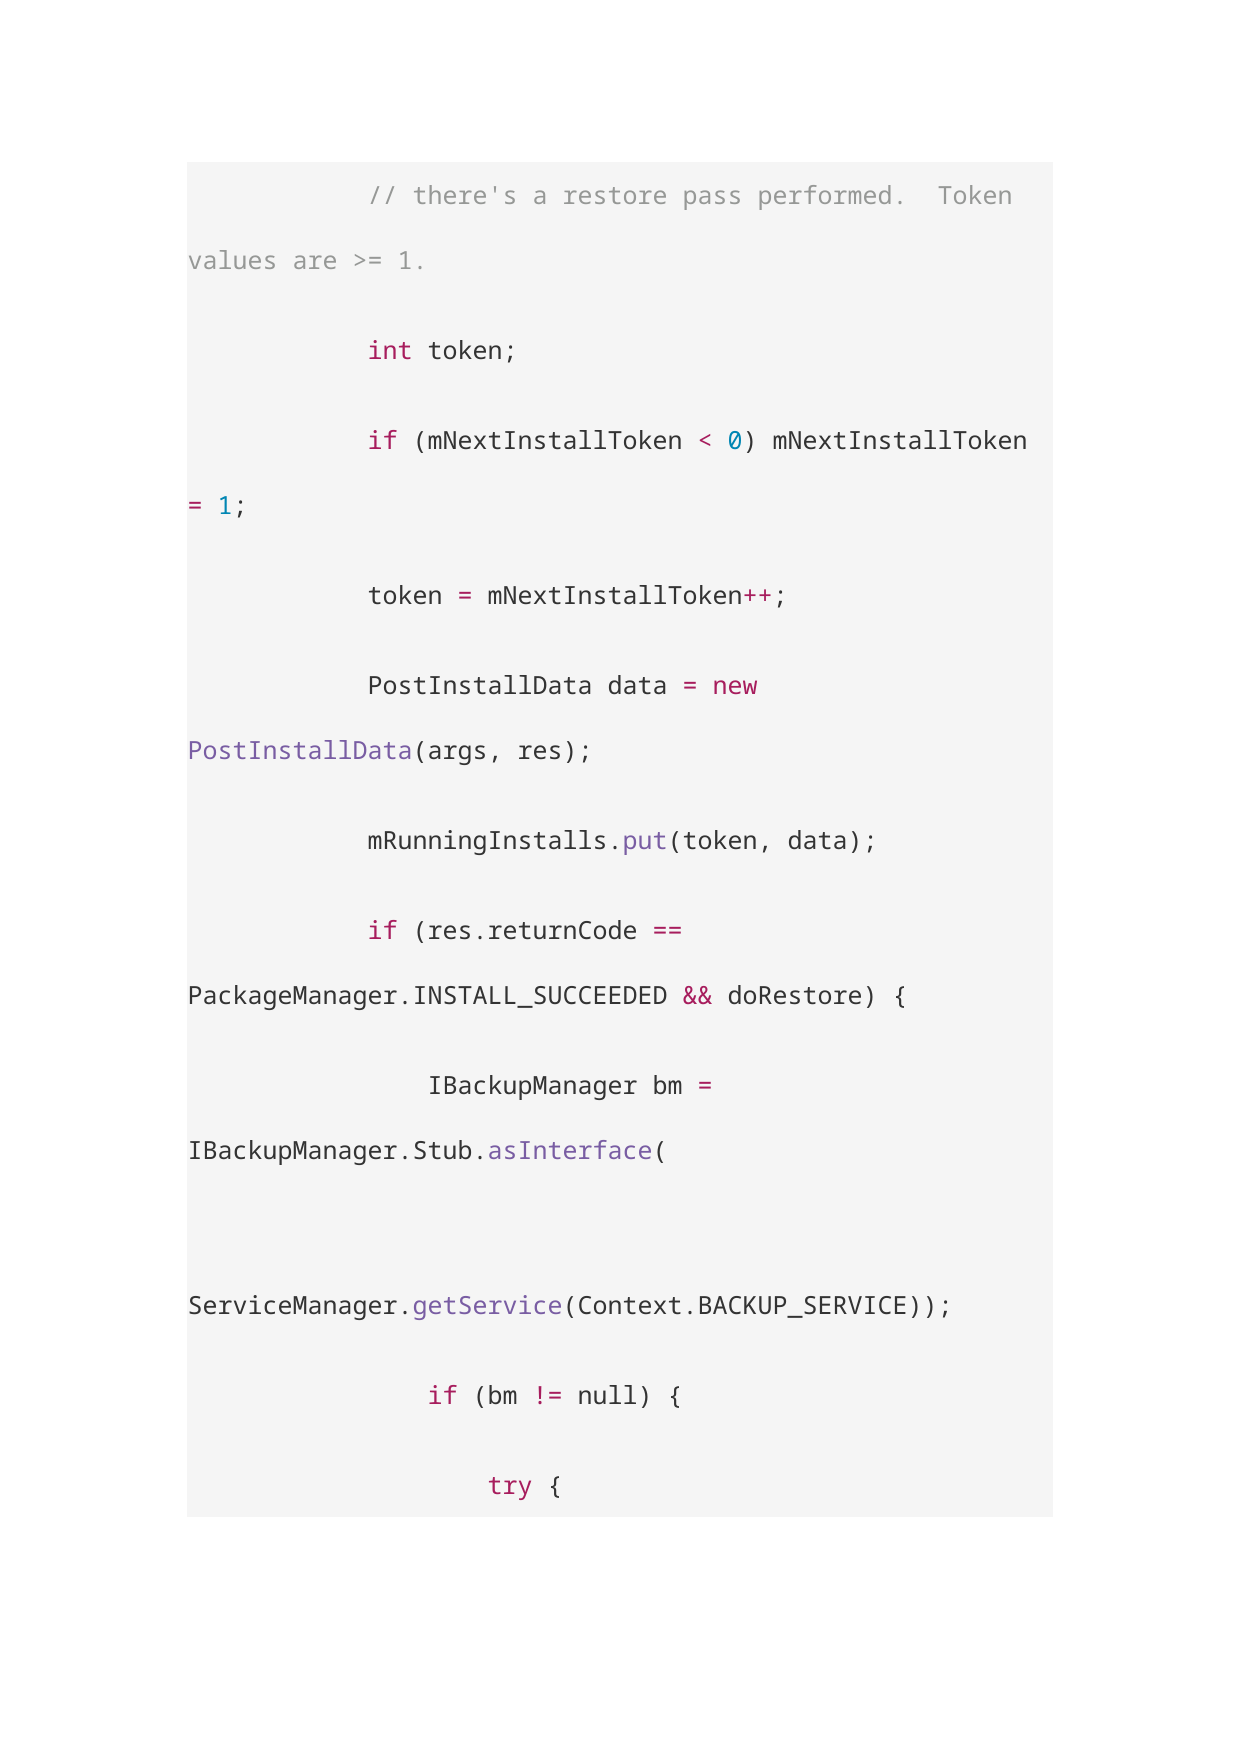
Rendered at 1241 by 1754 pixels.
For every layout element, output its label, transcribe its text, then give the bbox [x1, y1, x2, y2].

text int token; [187, 317, 1053, 382]
text if (mNextInstallToken < 0) mNextInstallToken = 1; [187, 407, 1053, 537]
text IBackupManager bm = IBackupManager.Stub.asInterface( [187, 1052, 1053, 1182]
text mRunningInstalls.put(token, data); [187, 807, 1053, 872]
text token = mNextInstallToken++; [187, 562, 1053, 627]
text PostInstallData data = new PostInstallData(args, res); [187, 652, 1053, 782]
text if (res.returnCode == PackageManager.INSTALL_SUCCEEDED && doRestore) { [187, 897, 1053, 1027]
text try { [187, 1452, 1053, 1517]
text if (bm != null) { [187, 1362, 1053, 1427]
text // there's a restore pass performed. Token values are >= 1. [187, 162, 1053, 292]
text ServiceManager.getService(Context.BACKUP_SERVICE)); [187, 1207, 1053, 1337]
